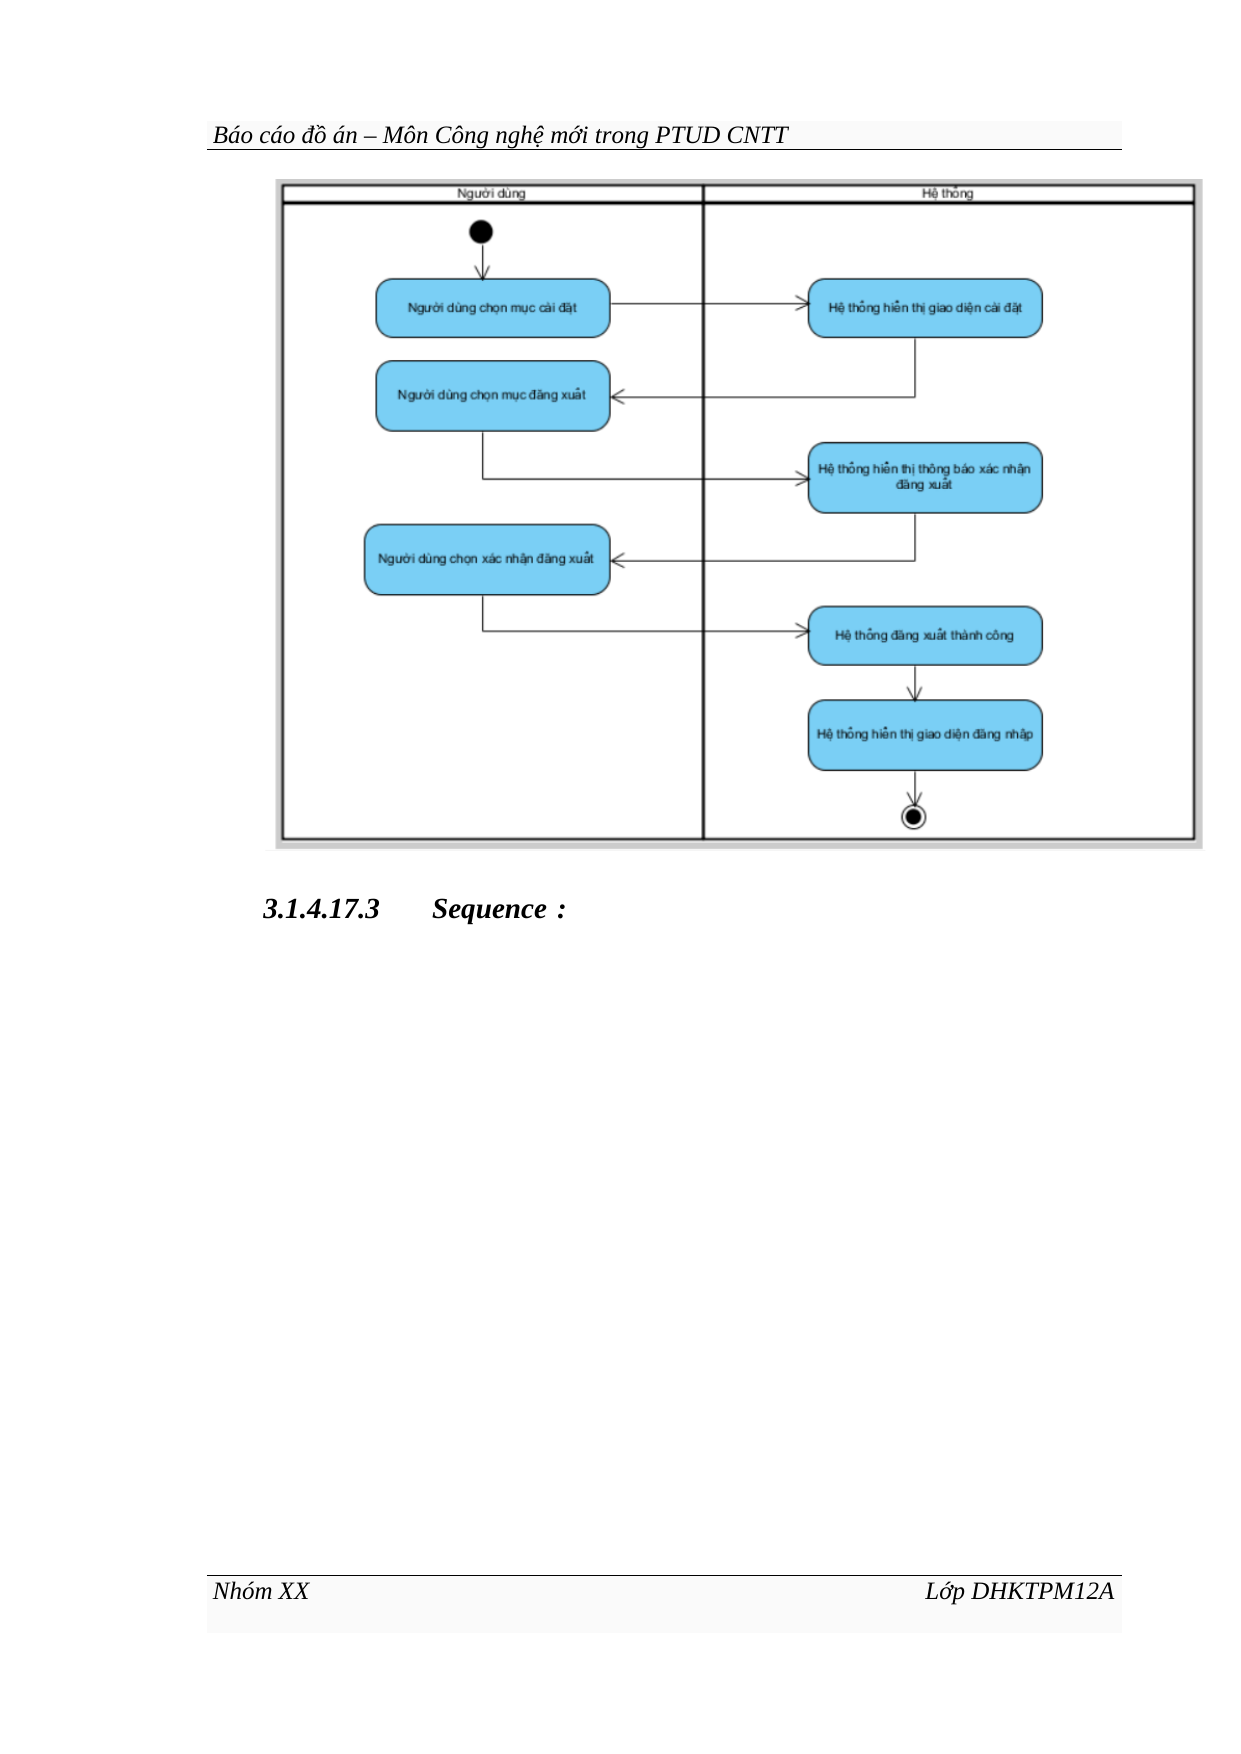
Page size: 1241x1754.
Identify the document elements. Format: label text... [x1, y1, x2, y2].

subtitle Sequence : [263, 891, 1122, 924]
picture [265, 179, 1206, 851]
